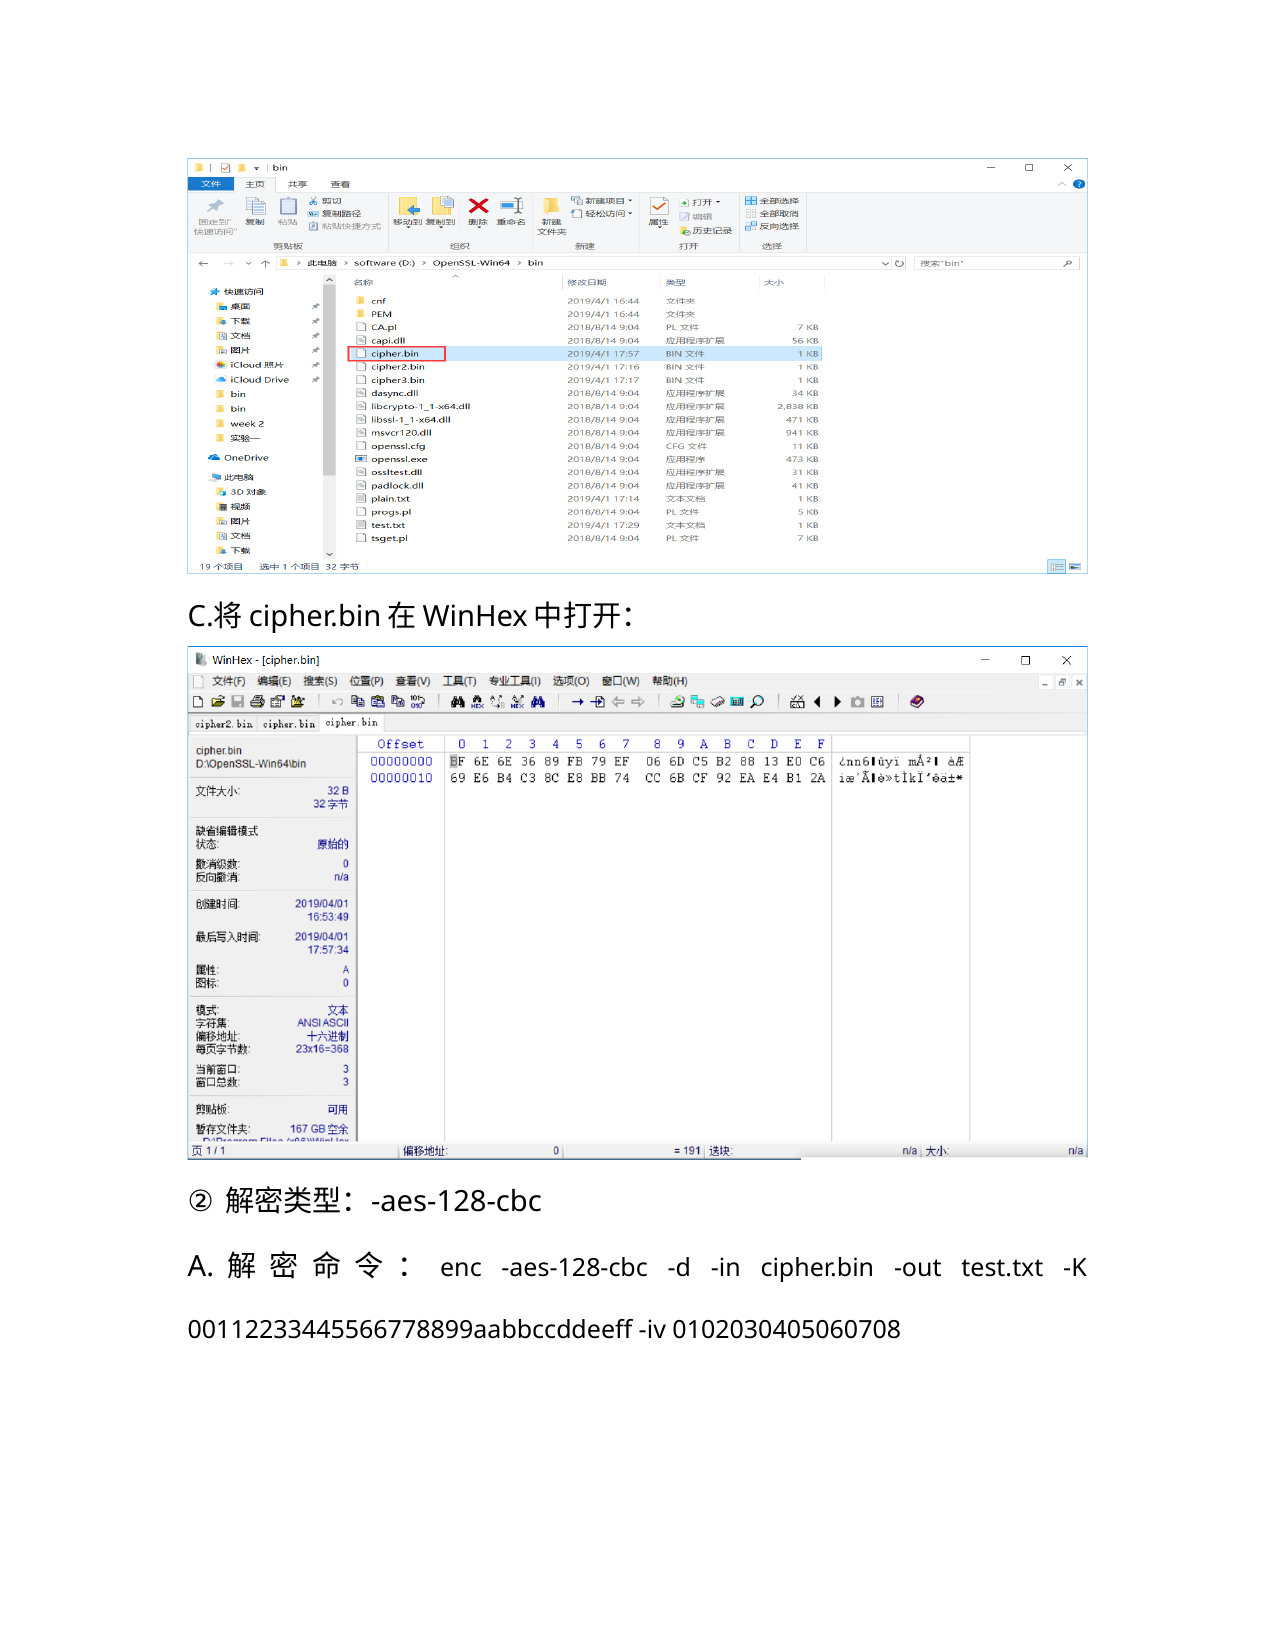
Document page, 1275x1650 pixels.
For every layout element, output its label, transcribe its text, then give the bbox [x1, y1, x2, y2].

list 解密类型：-aes-128-cbc [187, 1166, 1087, 1231]
picture [187, 158, 1088, 574]
text C.将cipher.bin在WinHex中打开： [187, 581, 1087, 646]
picture [187, 646, 1088, 1160]
text A.解密命令：enc -aes-128-cbc -d -in cipher.bin -out test.txt -K 00112233445566778899aabbccddeeff -iv 0102030405060708 [187, 1231, 1087, 1361]
